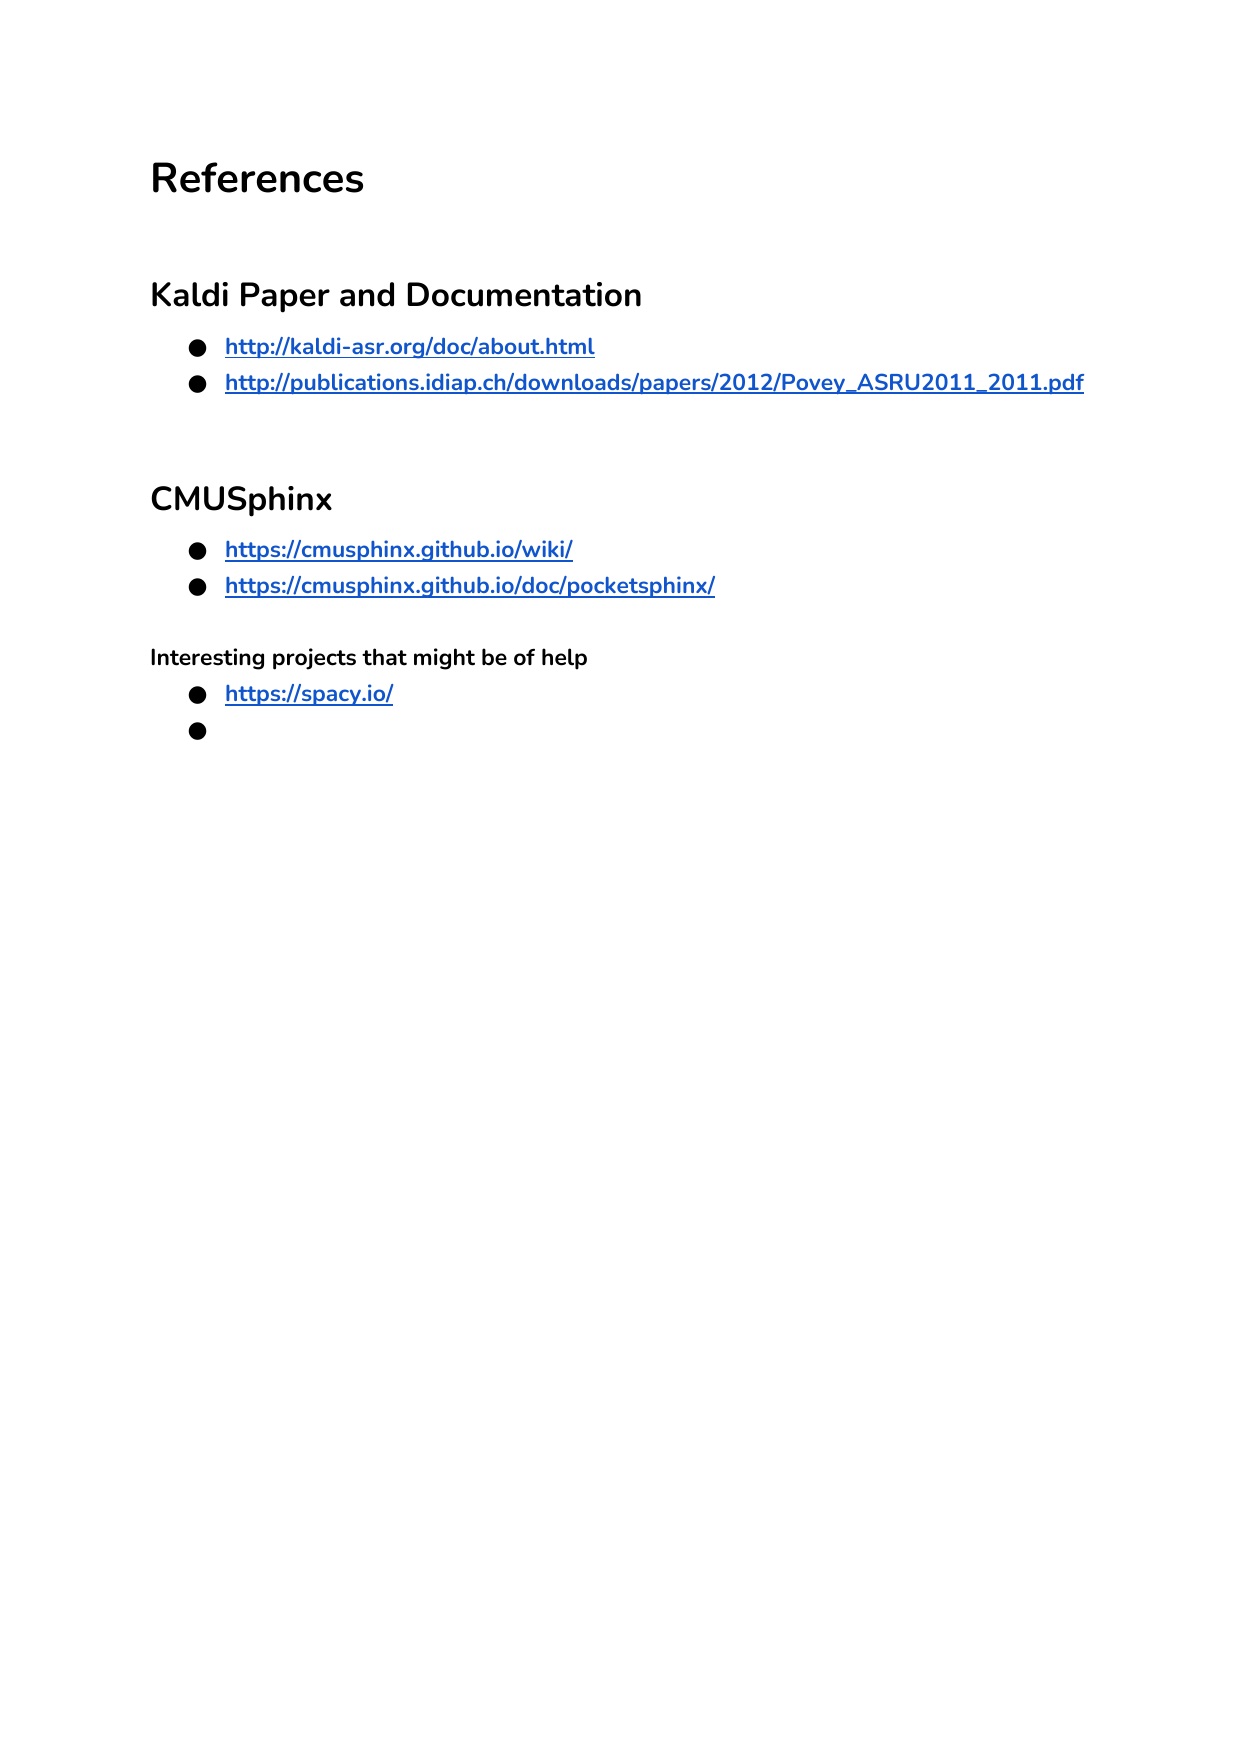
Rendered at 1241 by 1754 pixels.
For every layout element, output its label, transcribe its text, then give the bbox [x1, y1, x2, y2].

list https://spacy.io/ [187, 678, 1090, 709]
subtitle CMUSphinx [150, 476, 1090, 522]
subtitle Kaldi Paper and Documentation [150, 273, 1090, 318]
text Interesting projects that might be of help [150, 642, 1090, 673]
subtitle References [150, 150, 1090, 207]
list http://publications.idiap.ch/downloads/papers/2012/Povey_ASRU2011_2011.pdf [187, 367, 1090, 398]
list https://cmusphinx.github.io/wiki/ [187, 534, 1090, 565]
list https://cmusphinx.github.io/doc/pocketsphinx/ [187, 570, 1090, 601]
list http://kaldi-asr.org/doc/about.html [187, 331, 1090, 362]
